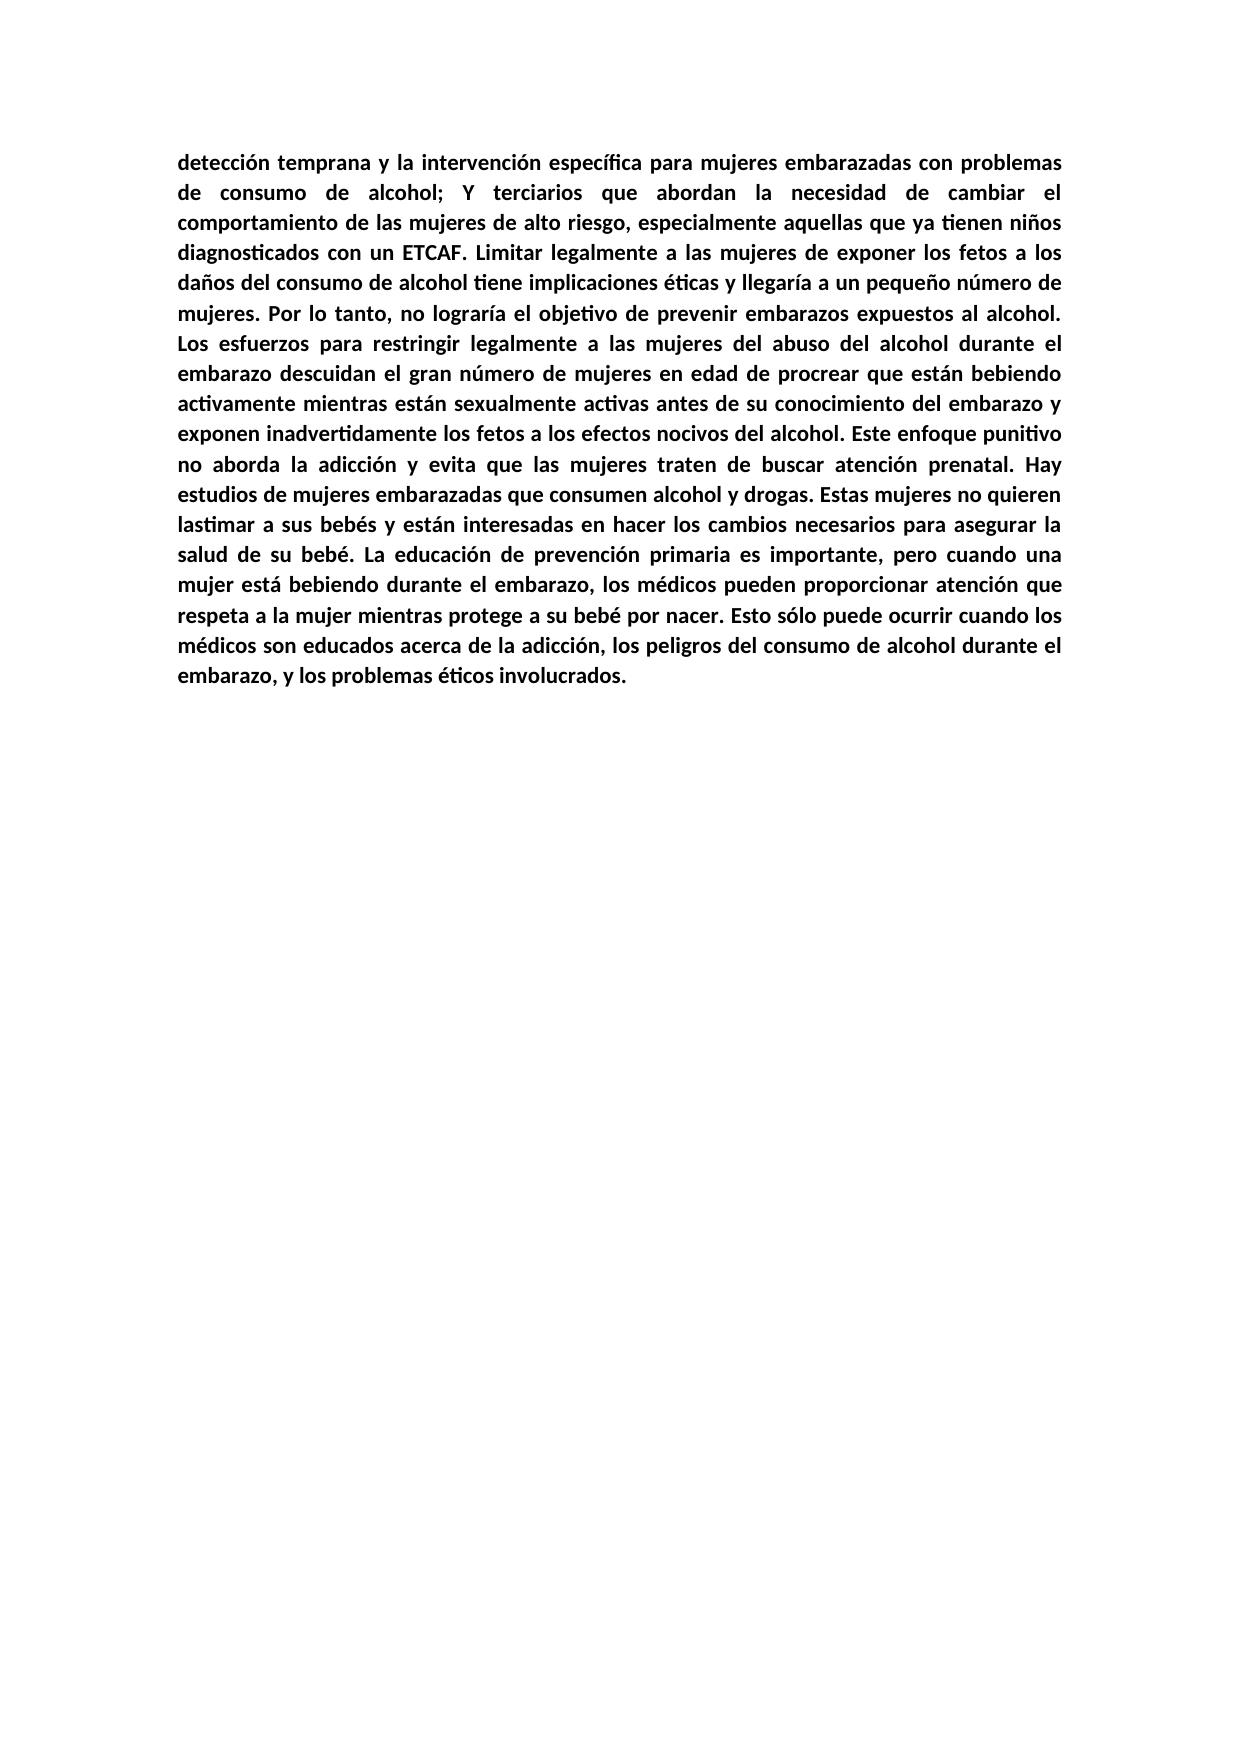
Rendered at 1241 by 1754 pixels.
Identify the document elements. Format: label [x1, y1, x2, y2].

text [177, 148, 1063, 689]
